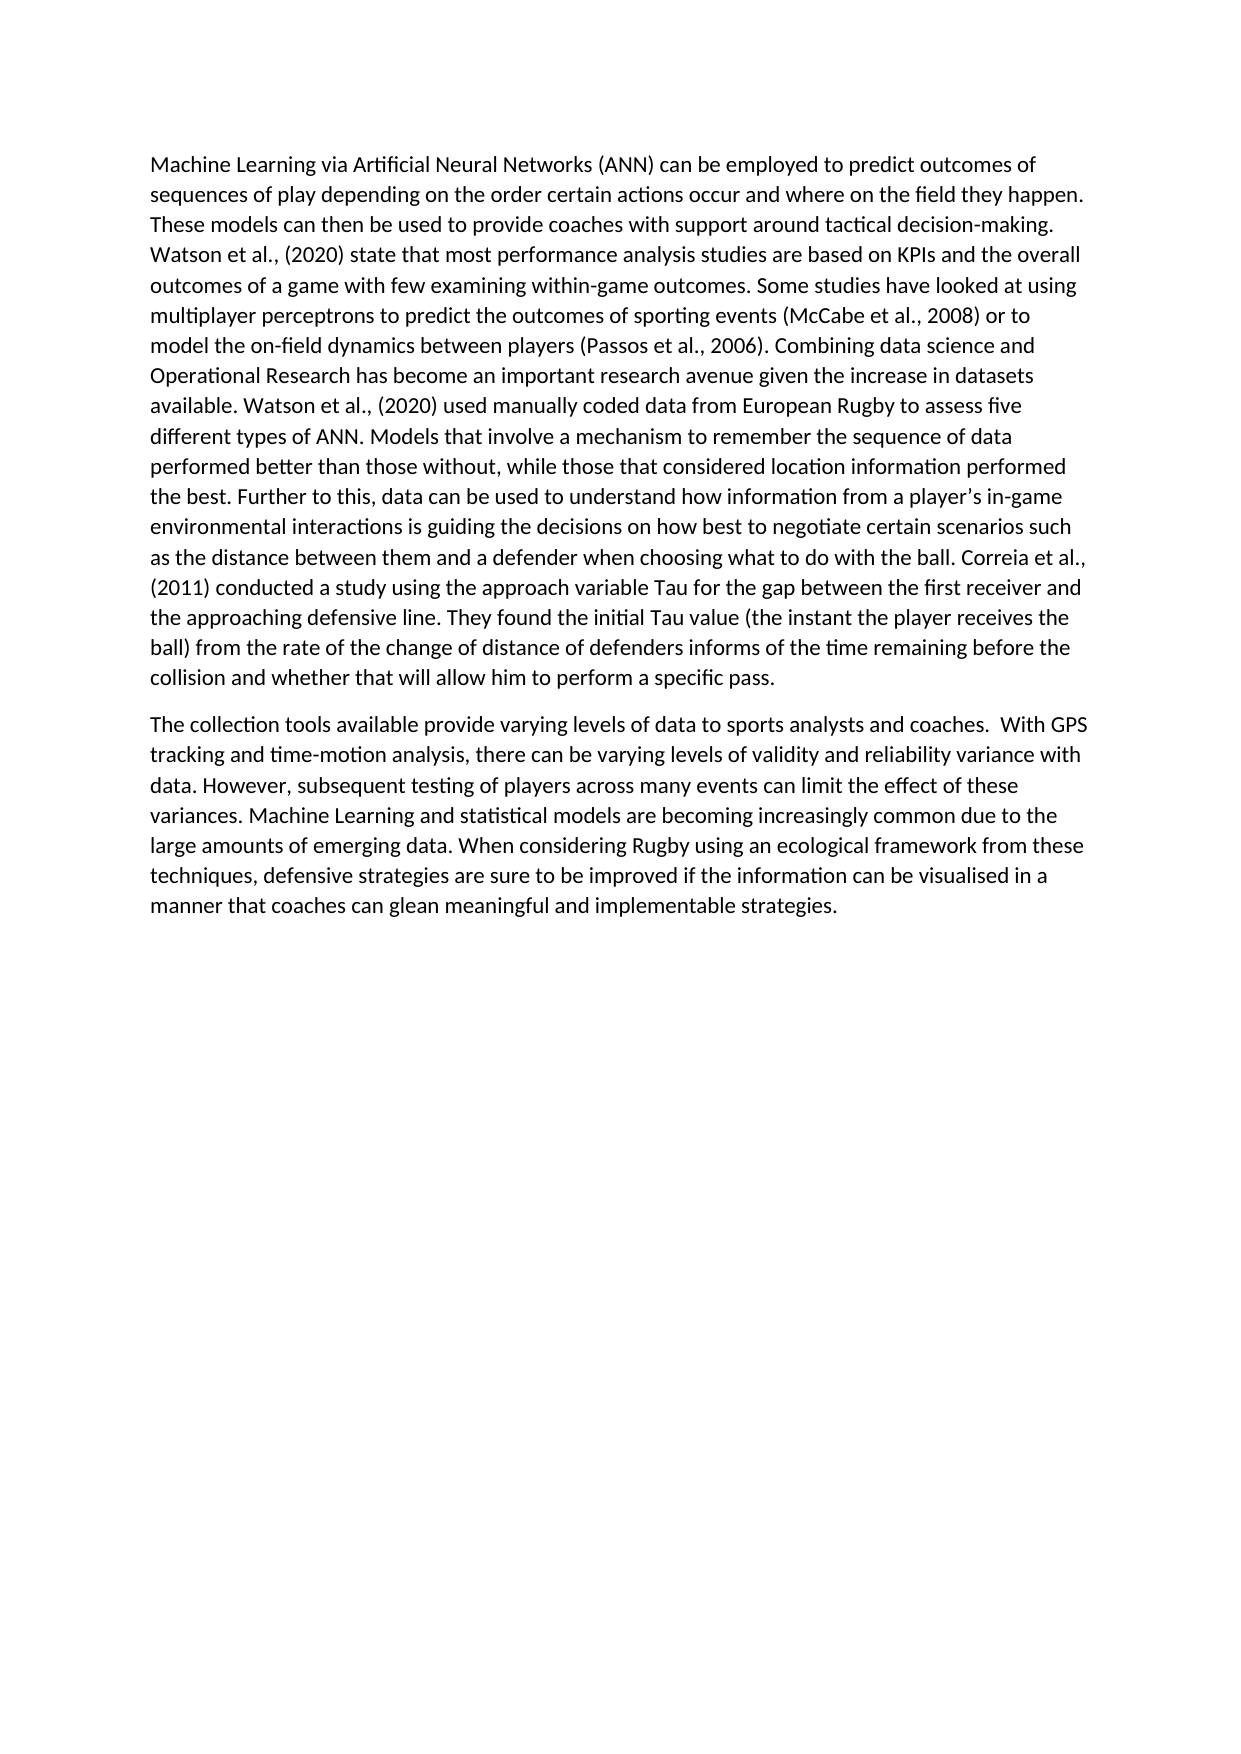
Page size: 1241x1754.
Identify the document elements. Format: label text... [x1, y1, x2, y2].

text Machine Learning via Artificial Neural Networks (ANN) can be employed to predict outcomes of sequences of play depending on the order certain actions occur and where on the field they happen. These models can then be used to provide coaches with support around tactical decision-making. Watson et al., (2020) state that most performance analysis studies are based on KPIs and the overall outcomes of a game with few examining within-game outcomes. Some studies have looked at using multiplayer perceptrons to predict the outcomes of sporting events (McCabe et al., 2008) or to model the on-field dynamics between players (Passos et al., 2006). Combining data science and Operational Research has become an important research avenue given the increase in datasets available. Watson et al., (2020) used manually coded data from European Rugby to assess five different types of ANN. Models that involve a mechanism to remember the sequence of data performed better than those without, while those that considered location information performed the best. Further to this, data can be used to understand how information from a player’s in-game environmental interactions is guiding the decisions on how best to negotiate certain scenarios such as the distance between them and a defender when choosing what to do with the ball. Correia et al., (2011) conducted a study using the approach variable Tau for the gap between the first receiver and the approaching defensive line. They found the initial Tau value (the instant the player receives the ball) from the rate of the change of distance of defenders informs of the time remaining before the collision and whether that will allow him to perform a specific pass. [150, 150, 1090, 692]
text The collection tools available provide varying levels of data to sports analysts and coaches. With GPS tracking and time-motion analysis, there can be varying levels of validity and reliability variance with data. However, subsequent testing of players across many events can limit the effect of these variances. Machine Learning and statistical models are becoming increasingly common due to the large amounts of emerging data. When considering Rugby using an ecological framework from these techniques, defensive strategies are sure to be improved if the information can be visualised in a manner that coaches can glean meaningful and implementable strategies. [150, 710, 1090, 920]
